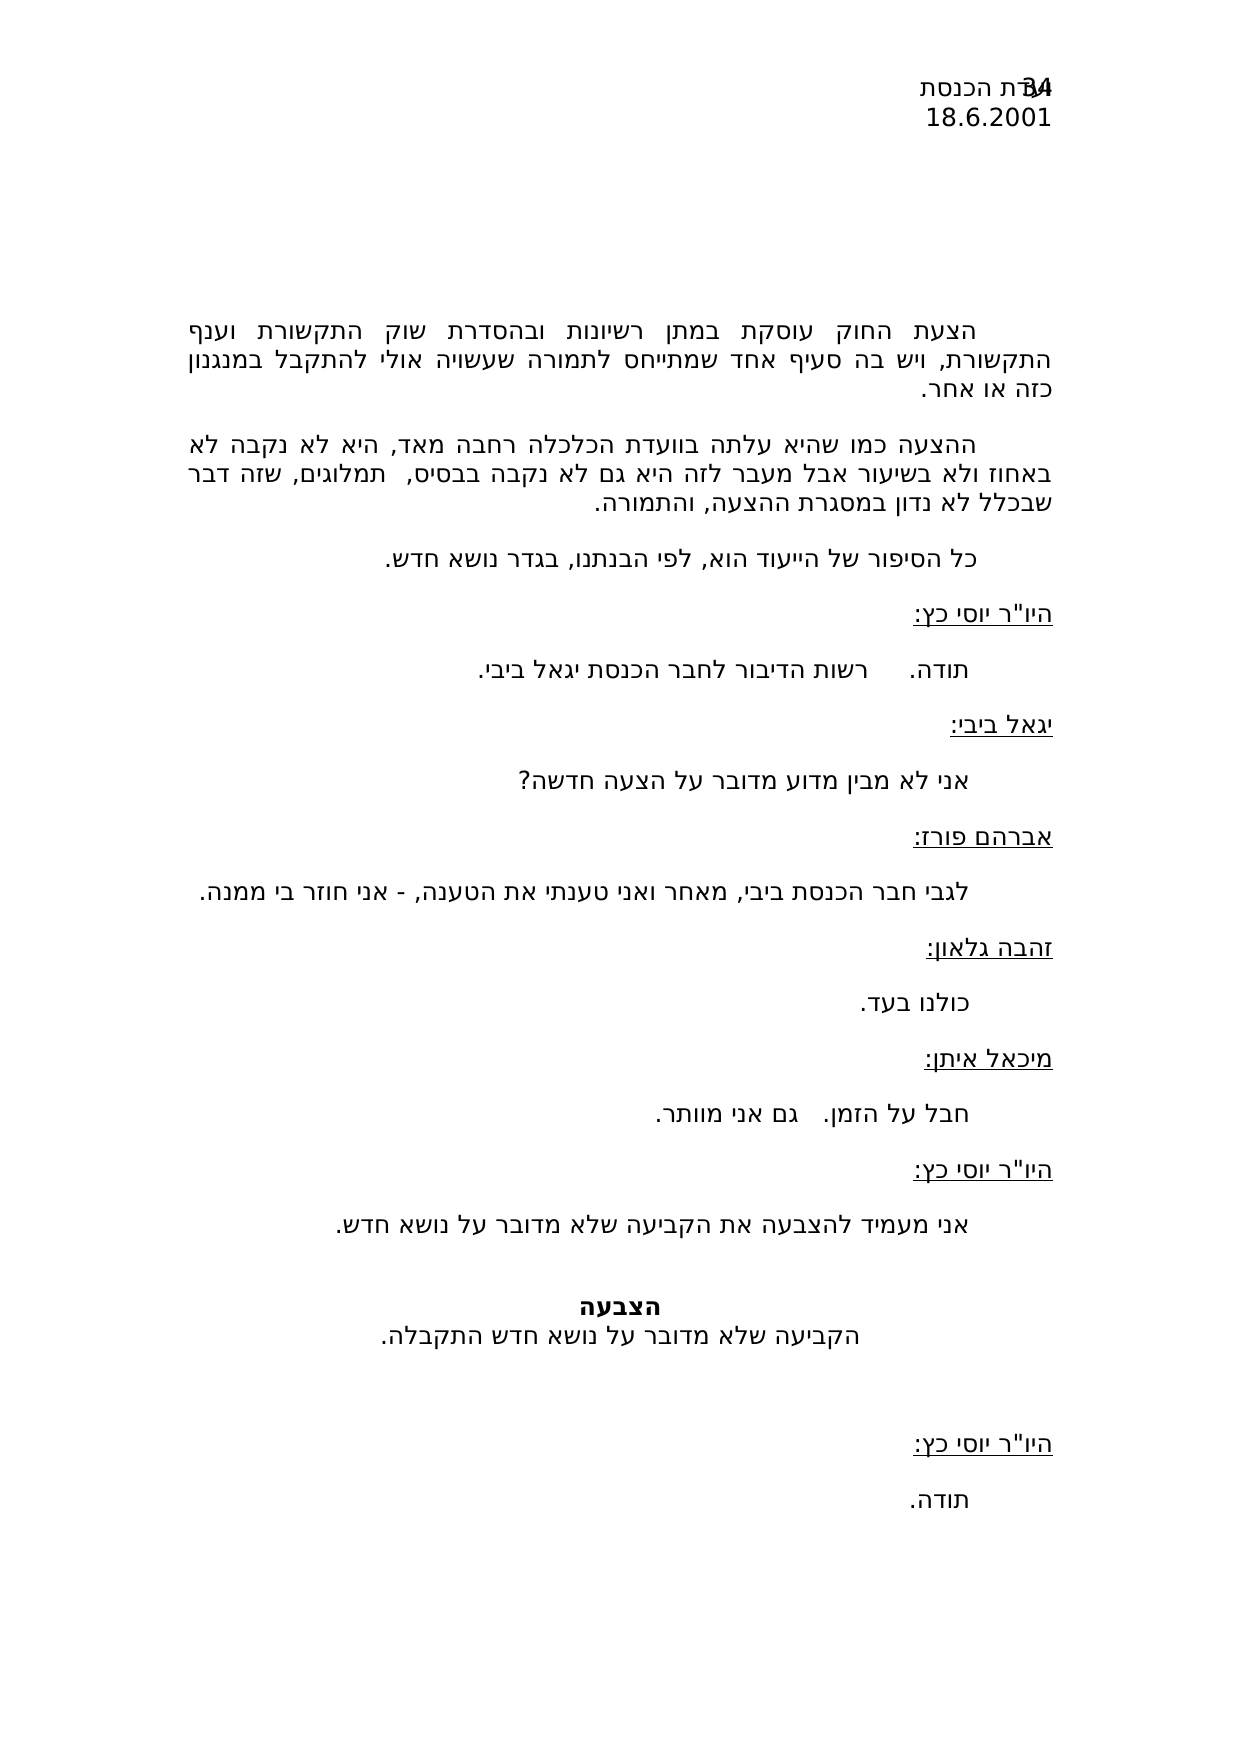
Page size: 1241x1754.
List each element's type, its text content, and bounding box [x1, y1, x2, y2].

text יגאל ביבי: [187, 711, 1053, 740]
text אני מעמיד להצבעה את הקביעה שלא מדובר על נושא חדש. [187, 1210, 1053, 1239]
text ההצעה כמו שהיא עלתה בוועדת הכלכלה רחבה מאד, היא לא נקבה לא באחוז ולא בשיעור אבל מעבר לזה היא גם לא נקבה בבסיס, תמלוגים, שזה דבר שבכלל לא נדון במסגרת ההצעה, והתמורה. [187, 430, 1053, 518]
text תודה. [187, 1485, 1053, 1514]
text מיכאל איתן: [187, 1044, 1053, 1073]
text היו"ר יוסי כץ: [187, 1429, 1053, 1459]
text היו"ר יוסי כץ: [187, 599, 1053, 629]
text הצבעה [187, 1292, 1053, 1321]
text הצעת החוק עוסקת במתן רשיונות ובהסדרת שוק התקשורת וענף התקשורת, ויש בה סעיף אחד שמתייחס לתמורה שעשויה אולי להתקבל במנגנון כזה או אחר. [187, 316, 1053, 404]
text כולנו בעד. [187, 988, 1053, 1017]
text זהבה גלאון: [187, 933, 1053, 962]
text לגבי חבר הכנסת ביבי, מאחר ואני טענתי את הטענה, - אני חוזר בי ממנה. [187, 877, 1053, 906]
text תודה. רשות הדיבור לחבר הכנסת יגאל ביבי. [187, 655, 1053, 684]
text הקביעה שלא מדובר על נושא חדש התקבלה. [187, 1321, 1053, 1351]
text כל הסיפור של הייעוד הוא, לפי הבנתנו, בגדר נושא חדש. [187, 544, 1053, 573]
text חבל על הזמן. גם אני מוותר. [187, 1099, 1053, 1128]
text היו"ר יוסי כץ: [187, 1155, 1053, 1184]
text אברהם פורז: [187, 822, 1053, 851]
text אני לא מבין מדוע מדובר על הצעה חדשה? [187, 766, 1053, 795]
